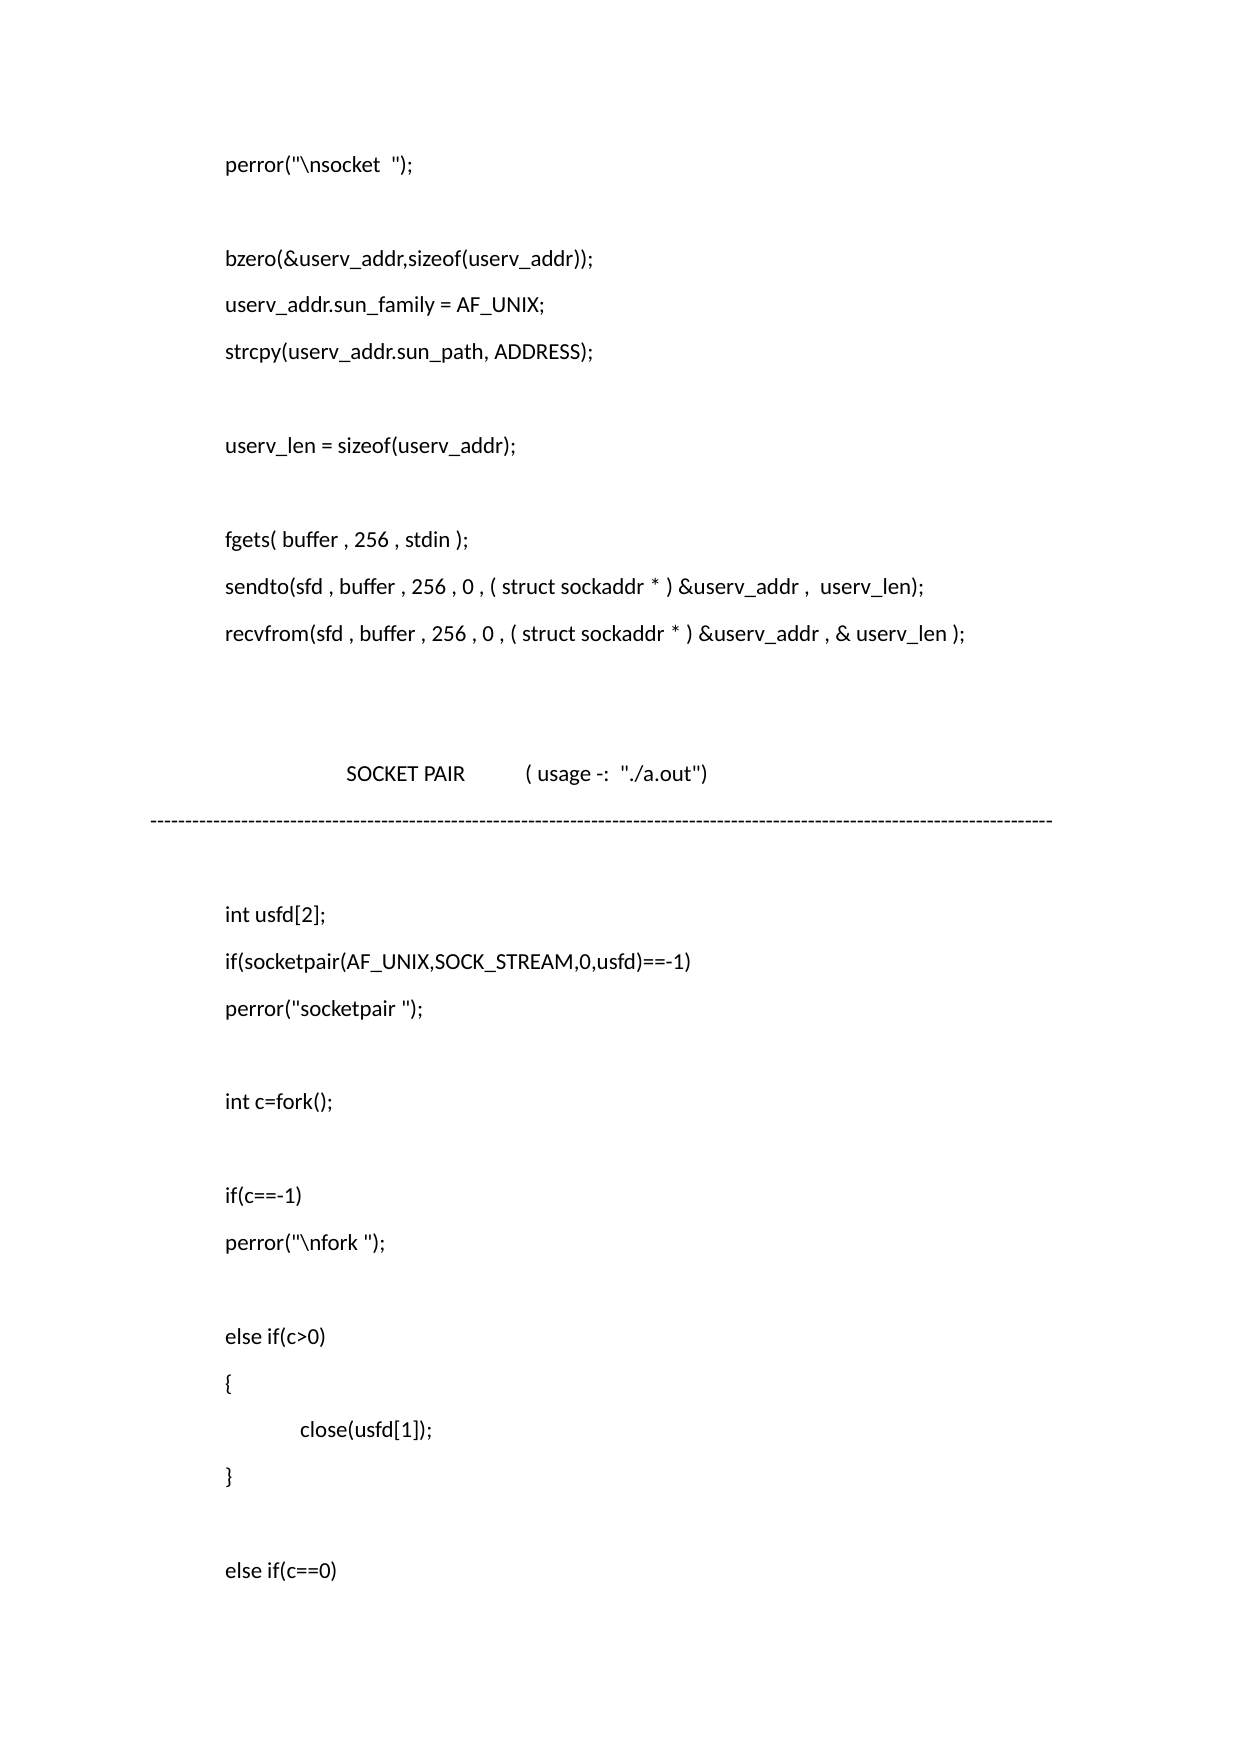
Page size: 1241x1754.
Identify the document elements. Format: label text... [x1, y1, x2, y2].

text if(socketpair(AF_UNIX,SOCK_STREAM,0,usfd)==-1) [150, 947, 1090, 975]
text perror("\nsocket "); [150, 150, 1090, 178]
text { [150, 1369, 1090, 1397]
text sendto(sfd , buffer , 256 , 0 , ( struct sockaddr * ) &userv_addr , userv_len); [150, 572, 1090, 600]
text bzero(&userv_addr,sizeof(userv_addr)); [150, 244, 1090, 272]
text } [150, 1462, 1090, 1491]
text userv_addr.sun_family = AF_UNIX; [150, 291, 1090, 319]
text else if(c==0) [150, 1556, 1090, 1584]
text SOCKET PAIR ( usage -: "./a.out") [150, 759, 1090, 787]
text recvfrom(sfd , buffer , 256 , 0 , ( struct sockaddr * ) &userv_addr , & userv_len ); [150, 619, 1090, 647]
text perror("socketpair "); [150, 994, 1090, 1022]
text fgets( buffer , 256 , stdin ); [150, 525, 1090, 553]
text if(c==-1) [150, 1181, 1090, 1209]
text close(usfd[1]); [150, 1416, 1090, 1444]
text else if(c>0) [150, 1322, 1090, 1350]
text perror("\nfork "); [150, 1228, 1090, 1256]
text int usfd[2]; [150, 900, 1090, 928]
text int c=fork(); [150, 1087, 1090, 1116]
text userv_len = sizeof(userv_addr); [150, 431, 1090, 459]
text strcpy(userv_addr.sun_path, ADDRESS); [150, 337, 1090, 366]
text --------------------------------------------------------------------------------------------------------------------------------- [150, 806, 1090, 834]
